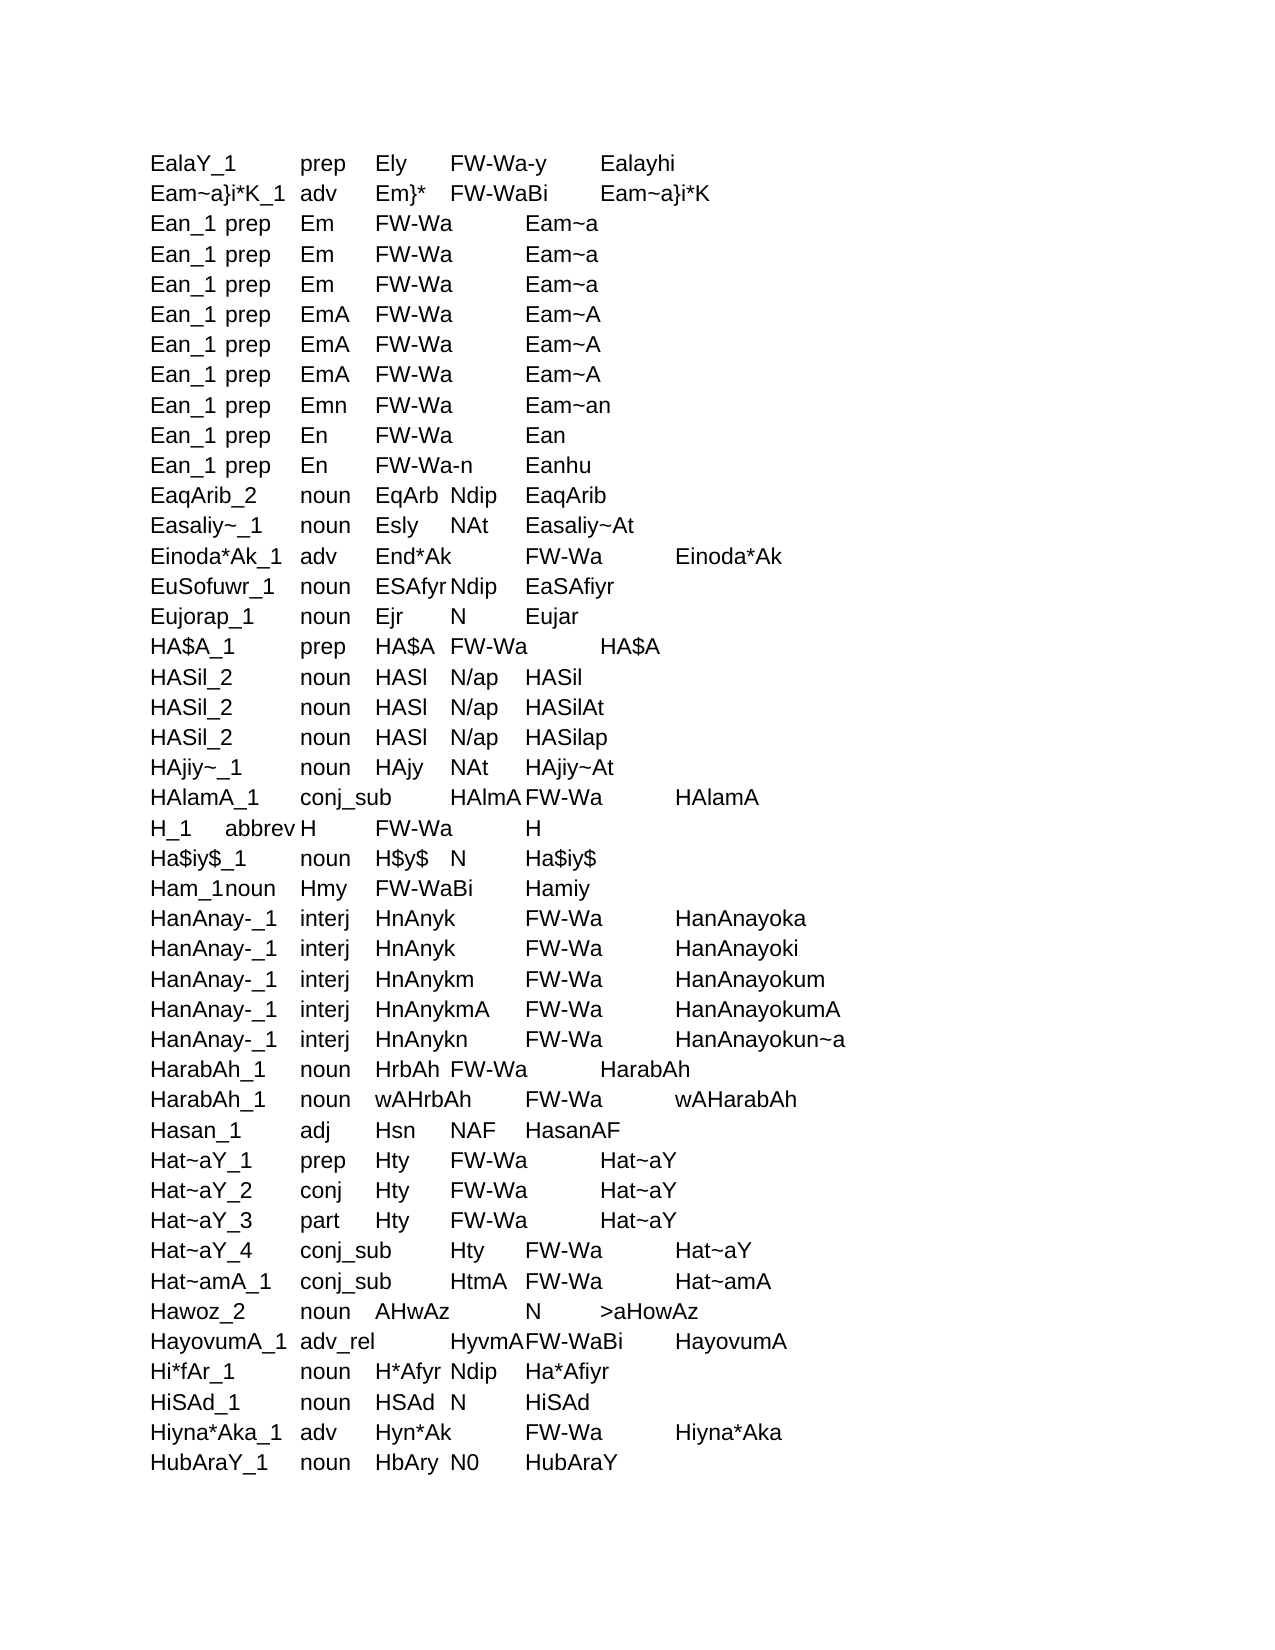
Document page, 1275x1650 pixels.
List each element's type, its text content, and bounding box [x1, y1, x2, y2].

text Hawoz_2 noun AHwAz N >aHowAz [150, 1298, 1125, 1324]
text HA$A_1 prep HA$A FW-Wa HA$A [150, 633, 1125, 660]
text HanAnay-_1 interj HnAnyk FW-Wa HanAnayoka [150, 905, 1125, 932]
text Hat~aY_3 part Hty FW-Wa Hat~aY [150, 1207, 1125, 1234]
text Ean_1 prep Em FW-Wa Eam~a [150, 271, 1125, 297]
text HASil_2 noun HASl N/ap HASilAt [150, 694, 1125, 720]
text Hiyna*Aka_1 adv Hyn*Ak FW-Wa Hiyna*Aka [150, 1419, 1125, 1445]
text HASil_2 noun HASl N/ap HASil [150, 663, 1125, 690]
text HanAnay-_1 interj HnAnykmA FW-Wa HanAnayokumA [150, 996, 1125, 1022]
text HayovumA_1 adv_rel HyvmA FW-WaBi HayovumA [150, 1328, 1125, 1354]
text H_1 abbrev H FW-Wa H [150, 814, 1125, 841]
text Hat~amA_1 conj_sub HtmA FW-Wa Hat~amA [150, 1268, 1125, 1294]
text Ean_1 prep En FW-Wa-n Eanhu [150, 452, 1125, 478]
text Hat~aY_2 conj Hty FW-Wa Hat~aY [150, 1177, 1125, 1203]
text Easaliy~_1 noun Esly NAt Easaliy~At [150, 512, 1125, 539]
text HubAraY_1 noun HbAry N0 HubAraY [150, 1449, 1125, 1475]
text EaqArib_2 noun EqArb Ndip EaqArib [150, 482, 1125, 509]
text HarabAh_1 noun HrbAh FW-Wa HarabAh [150, 1056, 1125, 1083]
text HanAnay-_1 interj HnAnykn FW-Wa HanAnayokun~a [150, 1026, 1125, 1052]
text Hat~aY_1 prep Hty FW-Wa Hat~aY [150, 1147, 1125, 1173]
text Ean_1 prep Em FW-Wa Eam~a [150, 241, 1125, 267]
text Einoda*Ak_1 adv End*Ak FW-Wa Einoda*Ak [150, 543, 1125, 569]
text Ean_1 prep Em FW-Wa Eam~a [150, 210, 1125, 237]
text EalaY_1 prep Ely FW-Wa-y Ealayhi [150, 150, 1125, 176]
text Hi*fAr_1 noun H*Afyr Ndip Ha*Afiyr [150, 1358, 1125, 1385]
text Hat~aY_4 conj_sub Hty FW-Wa Hat~aY [150, 1237, 1125, 1264]
text Ean_1 prep En FW-Wa Ean [150, 422, 1125, 448]
text HASil_2 noun HASl N/ap HASilap [150, 724, 1125, 750]
text Ham_1 noun Hmy FW-WaBi Hamiy [150, 875, 1125, 901]
text Hasan_1 adj Hsn NAF HasanAF [150, 1117, 1125, 1143]
text HanAnay-_1 interj HnAnyk FW-Wa HanAnayoki [150, 935, 1125, 962]
text Eam~a}i*K_1 adv Em}* FW-WaBi Eam~a}i*K [150, 180, 1125, 207]
text HAjiy~_1 noun HAjy NAt HAjiy~At [150, 754, 1125, 781]
text HarabAh_1 noun wAHrbAh FW-Wa wAHarabAh [150, 1086, 1125, 1113]
text Ean_1 prep EmA FW-Wa Eam~A [150, 301, 1125, 327]
text Ean_1 prep EmA FW-Wa Eam~A [150, 331, 1125, 358]
text EuSofuwr_1 noun ESAfyr Ndip EaSAfiyr [150, 573, 1125, 599]
text Eujorap_1 noun Ejr N Eujar [150, 603, 1125, 629]
text Ean_1 prep Emn FW-Wa Eam~an [150, 392, 1125, 418]
text Ha$iy$_1 noun H$y$ N Ha$iy$ [150, 845, 1125, 871]
text HAlamA_1 conj_sub HAlmA FW-Wa HAlamA [150, 784, 1125, 811]
text HanAnay-_1 interj HnAnykm FW-Wa HanAnayokum [150, 966, 1125, 992]
text Ean_1 prep EmA FW-Wa Eam~A [150, 361, 1125, 388]
text HiSAd_1 noun HSAd N HiSAd [150, 1388, 1125, 1415]
